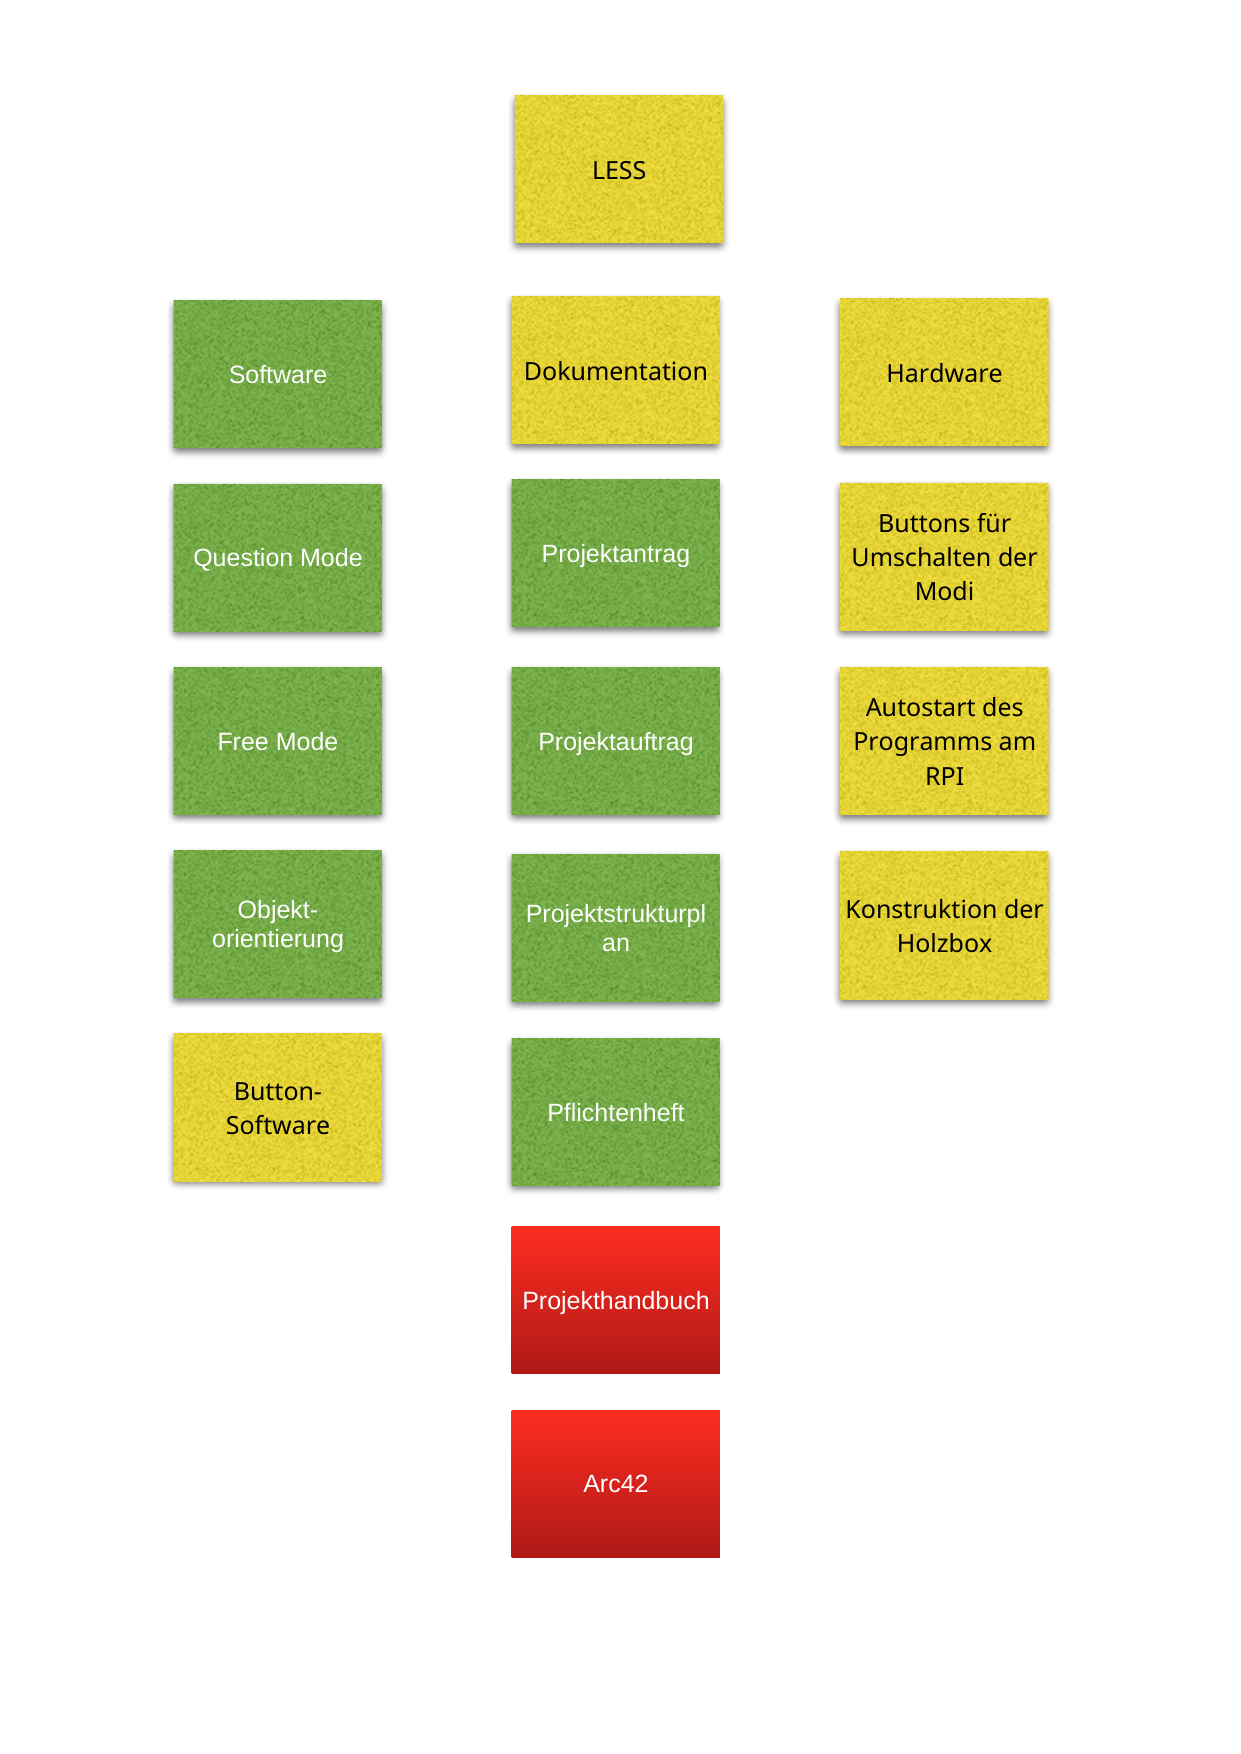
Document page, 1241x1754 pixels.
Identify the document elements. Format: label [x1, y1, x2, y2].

picture [511, 1038, 720, 1186]
picture [511, 479, 720, 627]
picture [173, 667, 382, 815]
picture [511, 667, 720, 815]
picture [173, 1033, 382, 1182]
picture [511, 854, 720, 1002]
picture [840, 483, 1049, 631]
picture [840, 298, 1049, 446]
picture [840, 667, 1049, 815]
picture [173, 484, 382, 632]
picture [173, 300, 382, 448]
picture [840, 851, 1049, 1000]
picture [511, 296, 720, 444]
picture [514, 95, 724, 243]
picture [173, 850, 382, 998]
